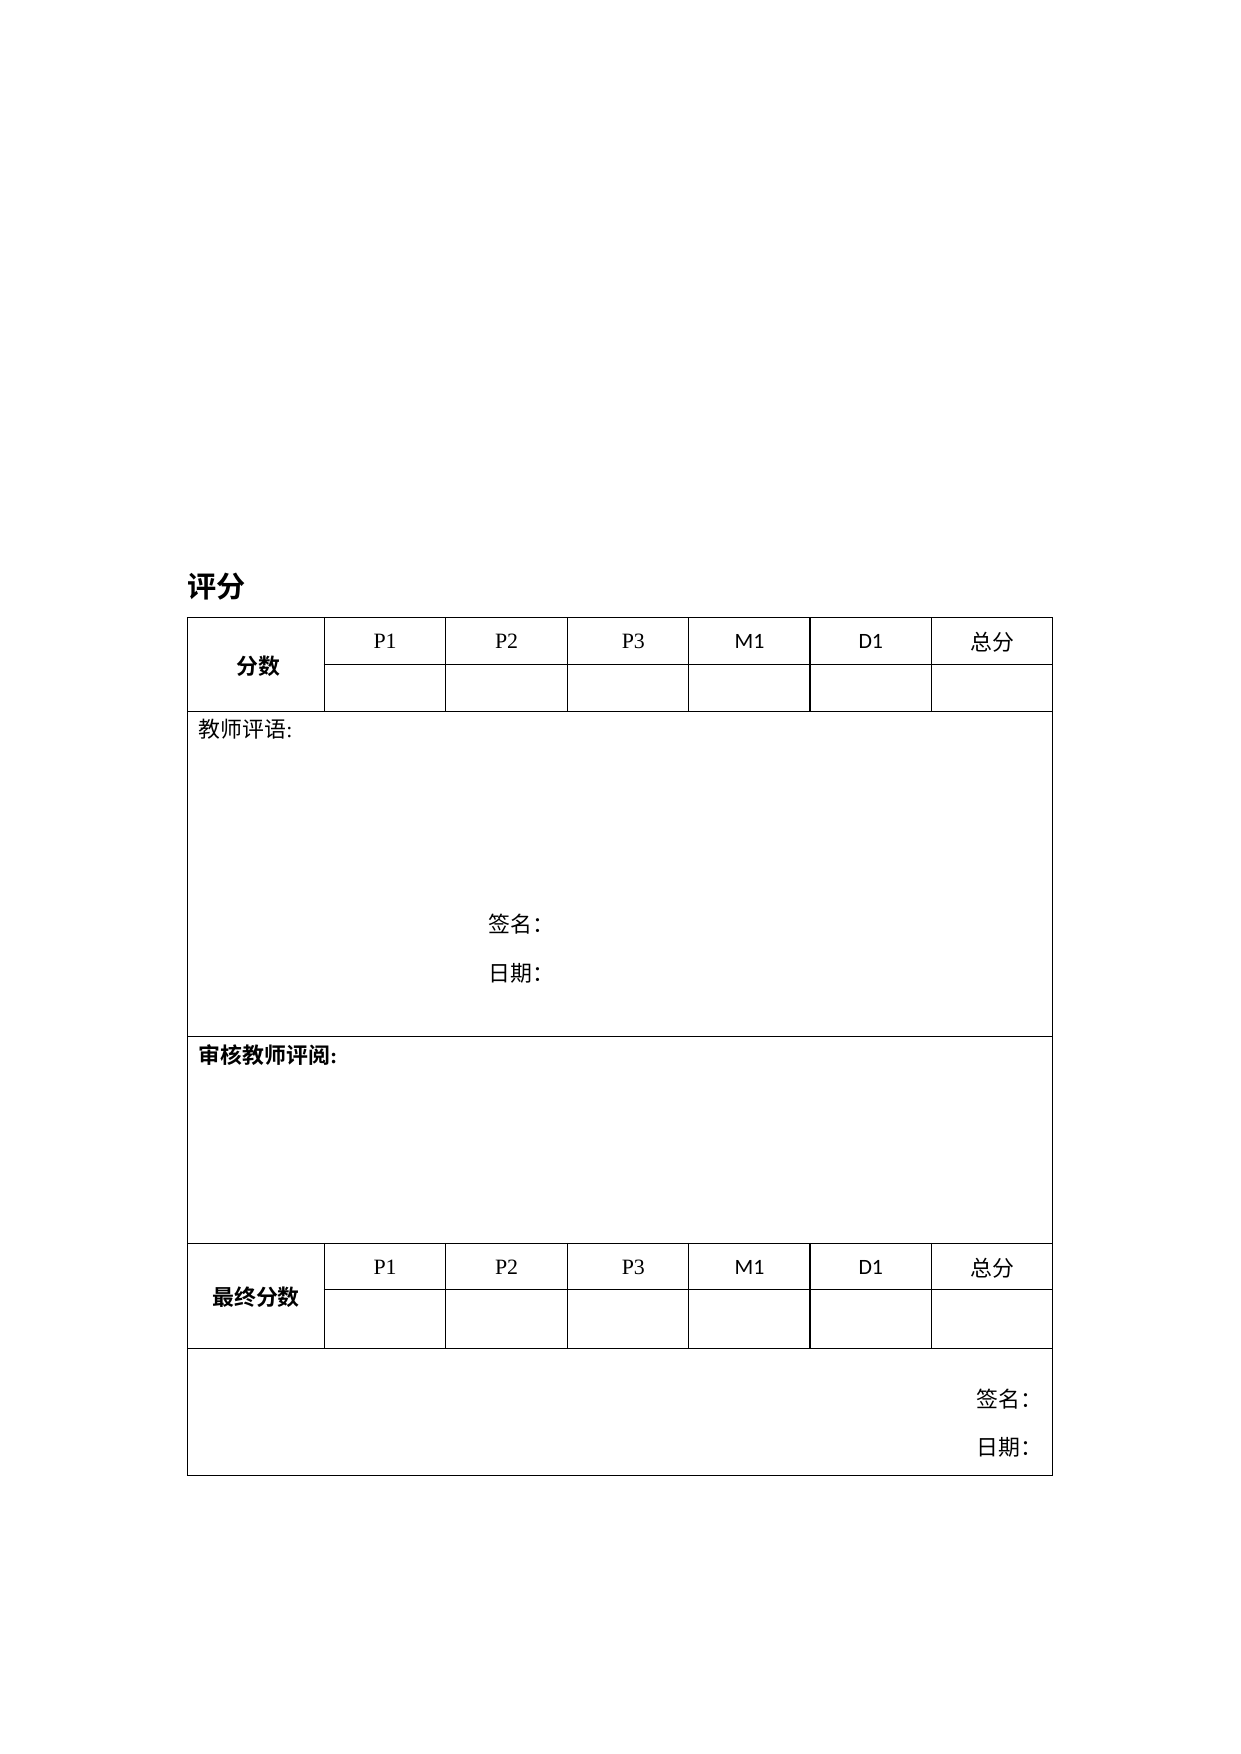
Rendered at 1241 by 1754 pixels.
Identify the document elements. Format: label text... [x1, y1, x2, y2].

table_header 分数 [188, 618, 324, 711]
table_cell [568, 665, 688, 711]
table_header P1 [325, 618, 445, 664]
table_cell [446, 665, 567, 711]
table_header P2 [446, 618, 567, 664]
table_cell [811, 1290, 931, 1348]
table_cell [446, 1290, 567, 1348]
table_cell 审核教师评阅: [188, 1037, 1052, 1243]
table_cell 最终分数 [188, 1244, 324, 1348]
table_cell P2 [446, 1244, 567, 1289]
table_header 总分 [932, 618, 1052, 664]
table_cell [932, 1290, 1052, 1348]
table_cell 签名： 日期： [188, 1349, 1052, 1475]
table_header P3 [568, 618, 688, 664]
table_cell [932, 665, 1052, 711]
table_cell M1 [689, 1244, 809, 1289]
table_cell [325, 665, 445, 711]
text 评分 [187, 552, 1053, 617]
table_cell 总分 [932, 1244, 1052, 1289]
table_cell [689, 1290, 809, 1348]
table_cell D1 [811, 1244, 931, 1289]
table_cell 教师评语: 签名： 日期： [188, 712, 1052, 1036]
table_cell P3 [568, 1244, 688, 1289]
table_cell [325, 1290, 445, 1348]
table_cell [811, 665, 931, 711]
table_header M1 [689, 618, 809, 664]
table_cell [689, 665, 809, 711]
table_header D1 [811, 618, 931, 664]
table_cell P1 [325, 1244, 445, 1289]
table_cell [568, 1290, 688, 1348]
